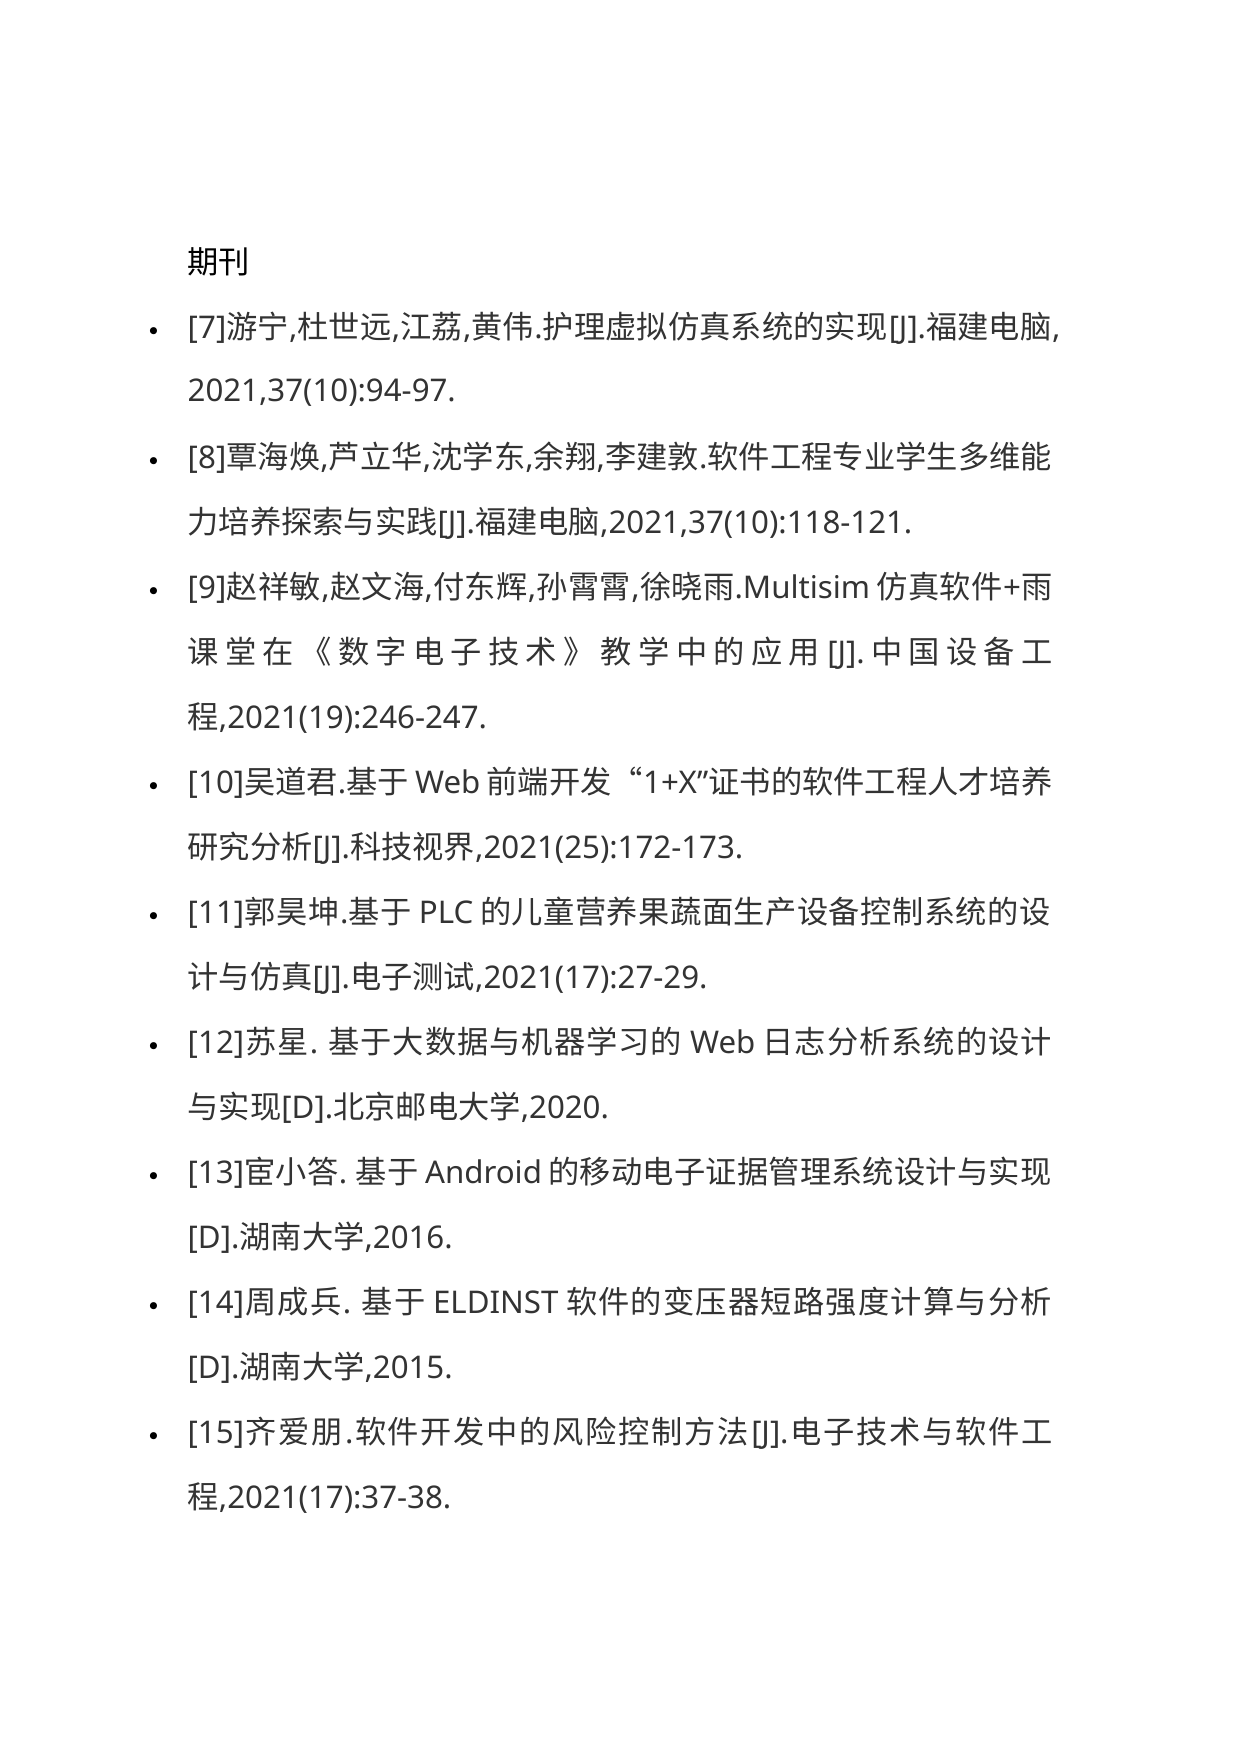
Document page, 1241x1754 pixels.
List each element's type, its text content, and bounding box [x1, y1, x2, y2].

list [9]赵祥敏,赵文海,付东辉,孙霄霄,徐晓雨.Multisim仿真软件+雨课堂在《数字电子技术》教学中的应用[J].中国设备工程,2021(19):246-247. [150, 552, 1053, 747]
list [15]齐爱朋.软件开发中的风险控制方法[J].电子技术与软件工程,2021(17):37-38. [150, 1397, 1053, 1527]
list [13]宦小答. 基于Android的移动电子证据管理系统设计与实现[D].湖南大学,2016. [150, 1137, 1053, 1267]
list [12]苏星. 基于大数据与机器学习的Web日志分析系统的设计与实现[D].北京邮电大学,2020. [150, 1007, 1053, 1137]
list [10]吴道君.基于Web前端开发“1+X”证书的软件工程人才培养研究分析[J].科技视界,2021(25):172-173. [150, 747, 1053, 877]
list [14]周成兵. 基于ELDINST软件的变压器短路强度计算与分析[D].湖南大学,2015. [150, 1267, 1053, 1397]
list [11]郭昊坤.基于PLC的儿童营养果蔬面生产设备控制系统的设计与仿真[J].电子测试,2021(17):27-29. [150, 877, 1053, 1007]
list [7]游宁,杜世远,江荔,黄伟.护理虚拟仿真系统的实现[J].福建电脑,2021,37(10):94-97. [150, 292, 1053, 422]
text 期刊 [187, 227, 1053, 292]
list [8]覃海焕,芦立华,沈学东,余翔,李建敦.软件工程专业学生多维能力培养探索与实践[J].福建电脑,2021,37(10):118-121. [150, 422, 1053, 552]
